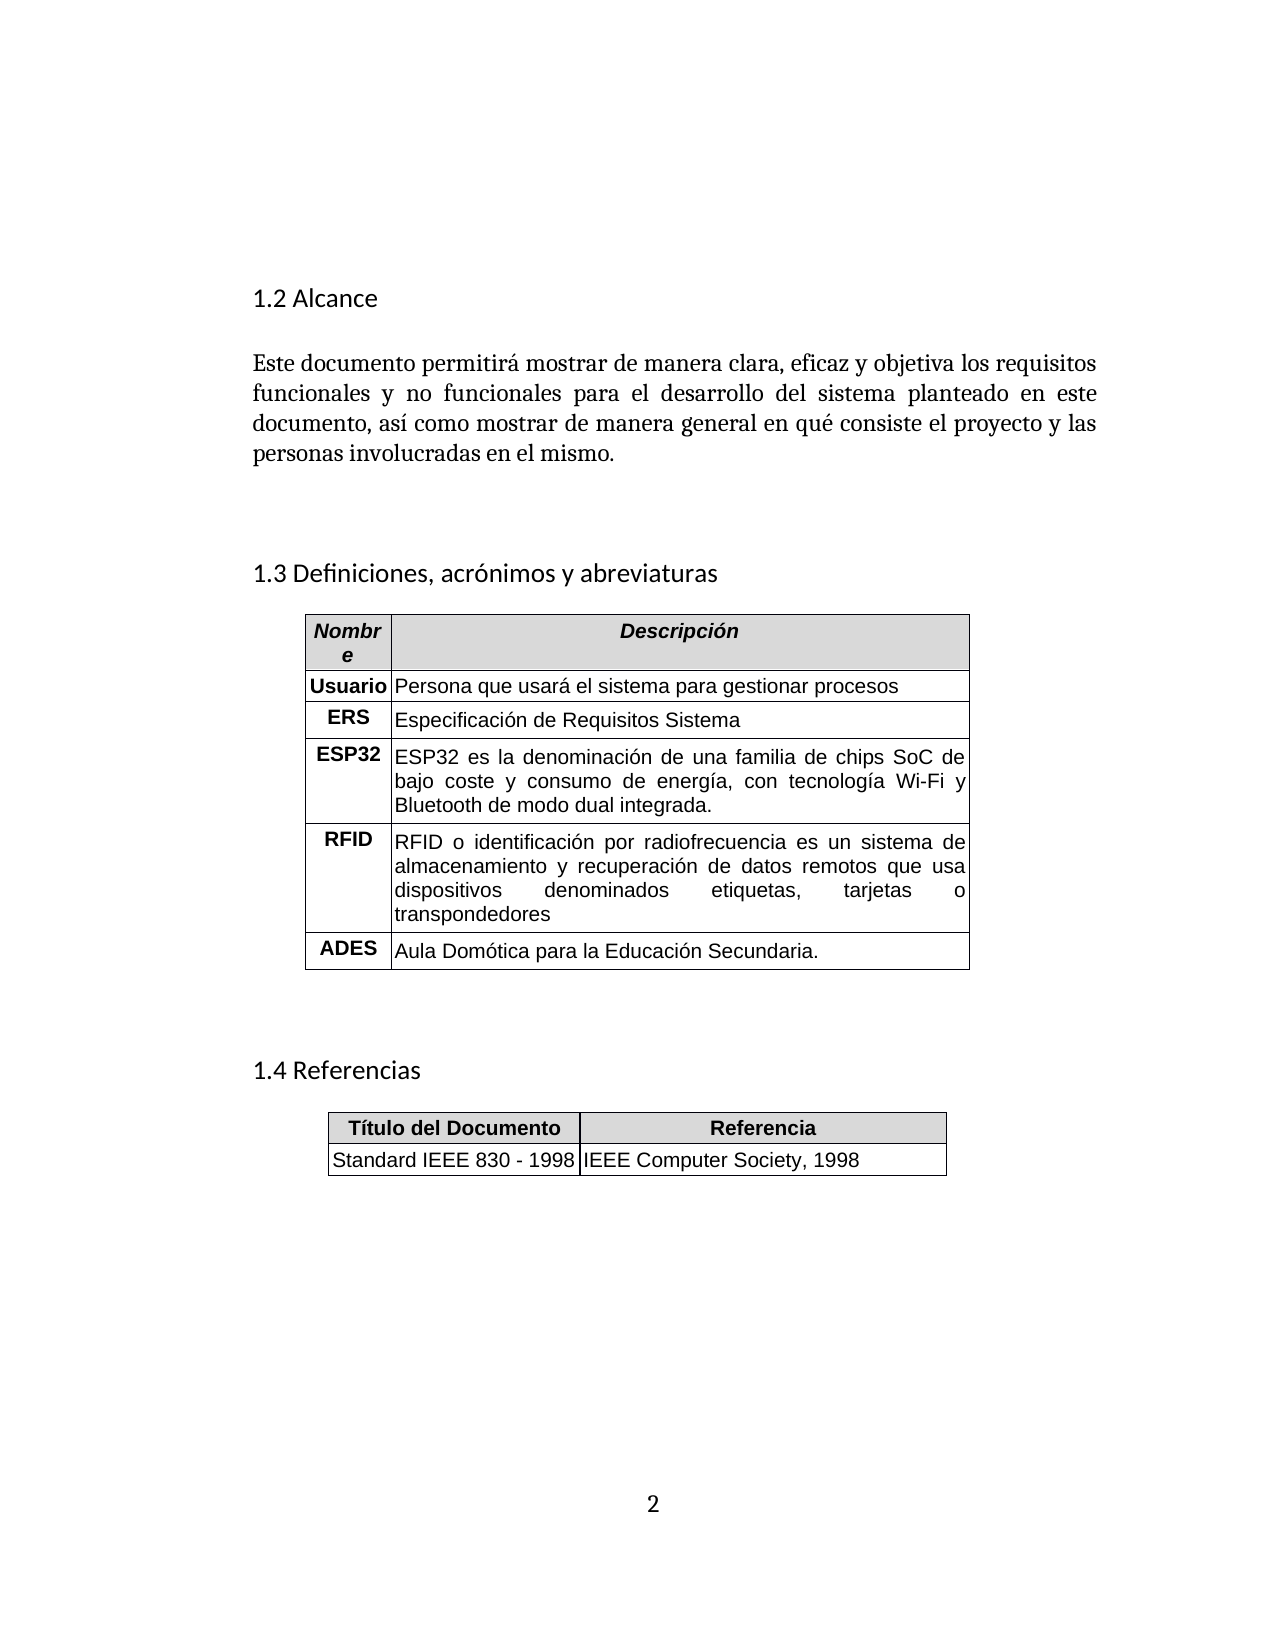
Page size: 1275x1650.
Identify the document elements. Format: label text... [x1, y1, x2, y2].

text Este documento permitirá mostrar de manera clara, eficaz y objetiva los requisitos funcionales y no funcionales para el desarrollo del sistema planteado en este documento, así como mostrar de manera general en qué consiste el proyecto y las personas involucradas en el mismo. [252, 349, 1098, 468]
table_cell RFID [306, 824, 391, 932]
table_cell ADES [306, 933, 391, 969]
table_cell RFID o identificación por radiofrecuencia es un sistema de almacenamiento y recuperación de datos remotos que usa dispositivos denominados etiquetas, tarjetas o transpondedores [392, 824, 969, 932]
table_cell Usuario [306, 671, 391, 701]
table_cell IEEE Computer Society, 1998 [581, 1144, 946, 1174]
table_header Título del Documento [329, 1113, 579, 1143]
subtitle 1.3 Definiciones, acrónimos y abreviaturas [180, 556, 1098, 589]
table_cell Persona que usará el sistema para gestionar procesos [392, 671, 969, 701]
table_cell Standard IEEE 830 - 1998 [329, 1144, 579, 1174]
table_cell Especificación de Requisitos Sistema [392, 702, 969, 738]
subtitle 1.4 Referencias [180, 1053, 1098, 1087]
table_cell ERS [306, 702, 391, 738]
table_header Descripción [392, 615, 969, 669]
table_cell ESP32 [306, 739, 391, 823]
table_header Nombre [306, 615, 391, 669]
table_cell Aula Domótica para la Educación Secundaria. [392, 933, 969, 969]
subtitle 1.2 Alcance [180, 282, 1098, 314]
table_cell ESP32 es la denominación de una familia de chips SoC de bajo coste y consumo de energía, con tecnología Wi-Fi y Bluetooth de modo dual integrada. [392, 739, 969, 823]
table_header Referencia [581, 1113, 946, 1143]
